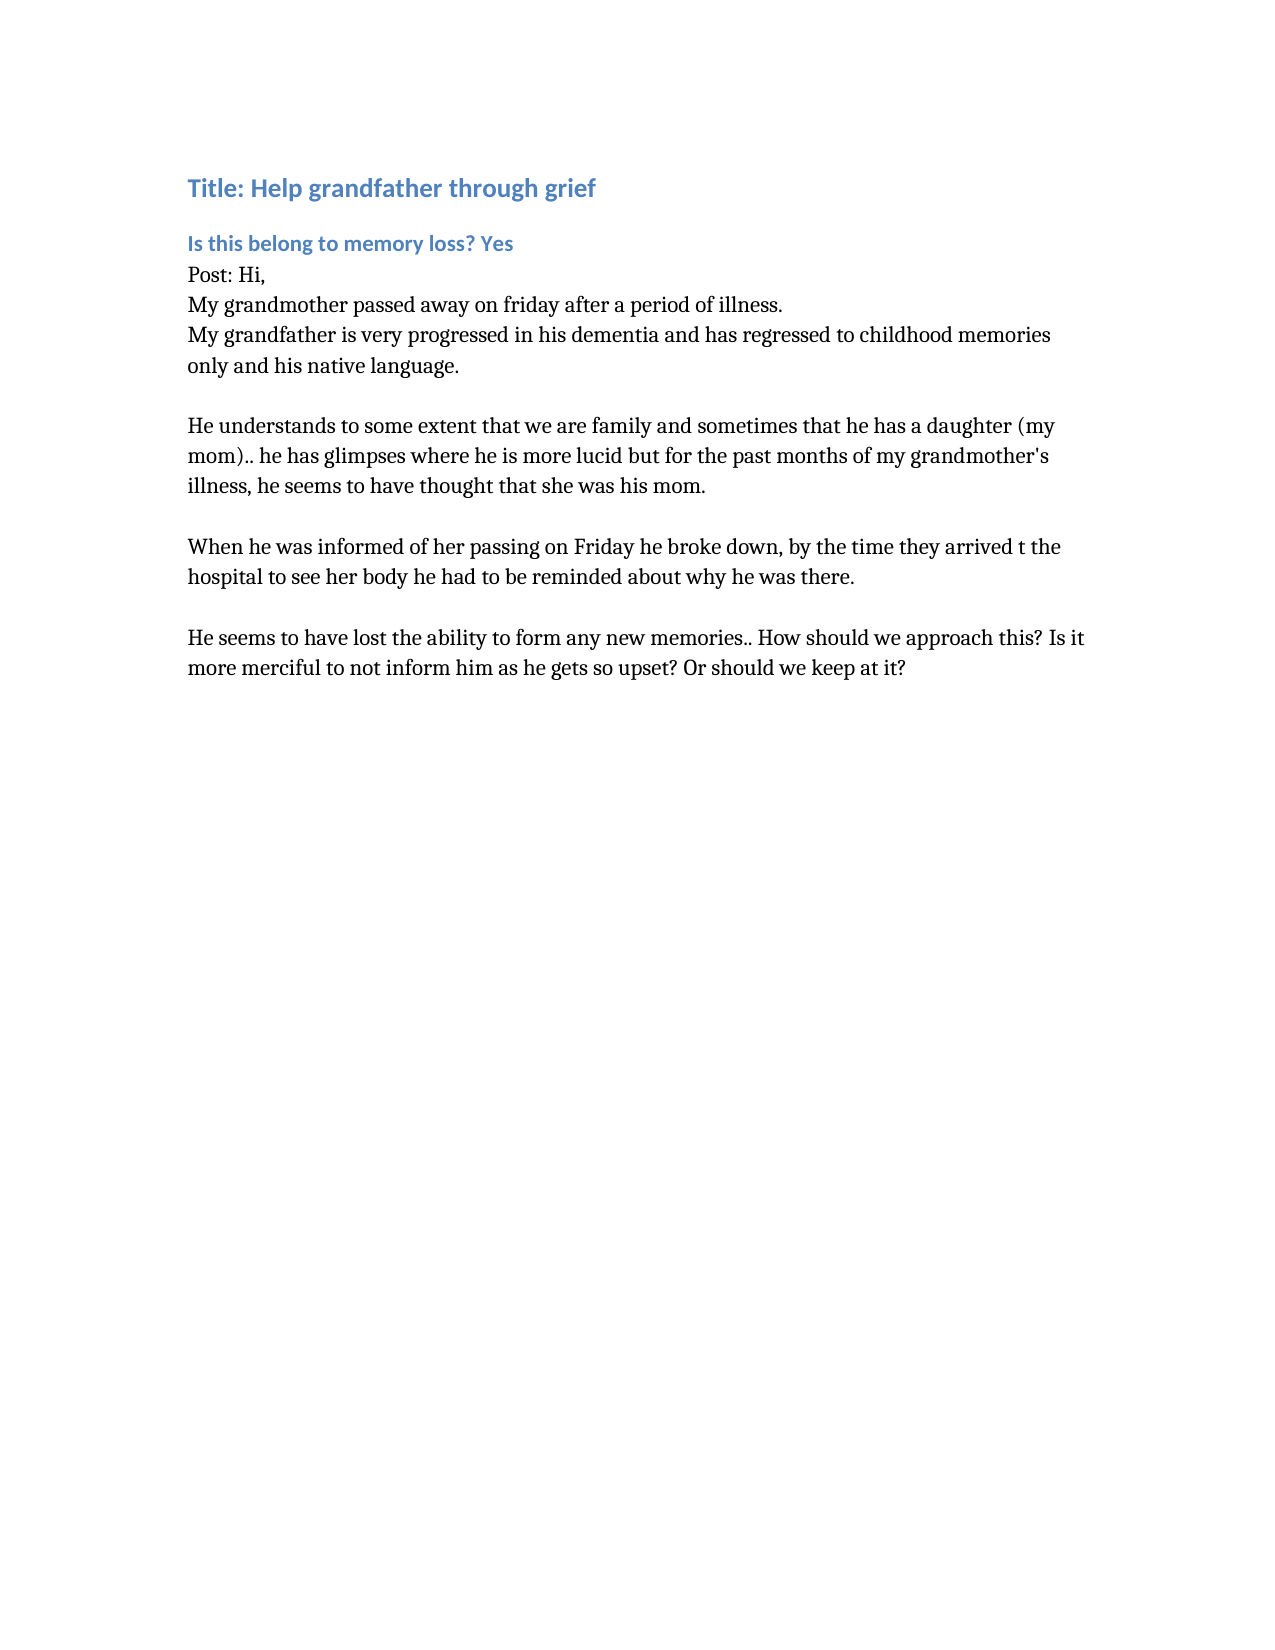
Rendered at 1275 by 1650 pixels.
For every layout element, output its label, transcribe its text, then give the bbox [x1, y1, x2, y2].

text Post: Hi, My grandmother passed away on friday after a period of illness. My grandfather is very progressed in his dementia and has regressed to childhood memories only and his native language. He understands to some extent that we are family and sometimes that he has a daughter (my mom).. he has glimpses where he is more lucid but for the past months of my grandmother's illness, he seems to have thought that she was his mom. When he was informed of her passing on Friday he broke down, by the time they arrived t the hospital to see her body he had to be reminded about why he was there. He seems to have lost the ability to form any new memories.. How should we approach this? Is it more merciful to not inform him as he gets so upset? Or should we keep at it? [187, 262, 1087, 681]
subtitle Is this belong to memory loss? Yes [187, 229, 1087, 258]
subtitle Title: Help grandfather through grief [187, 171, 1087, 204]
